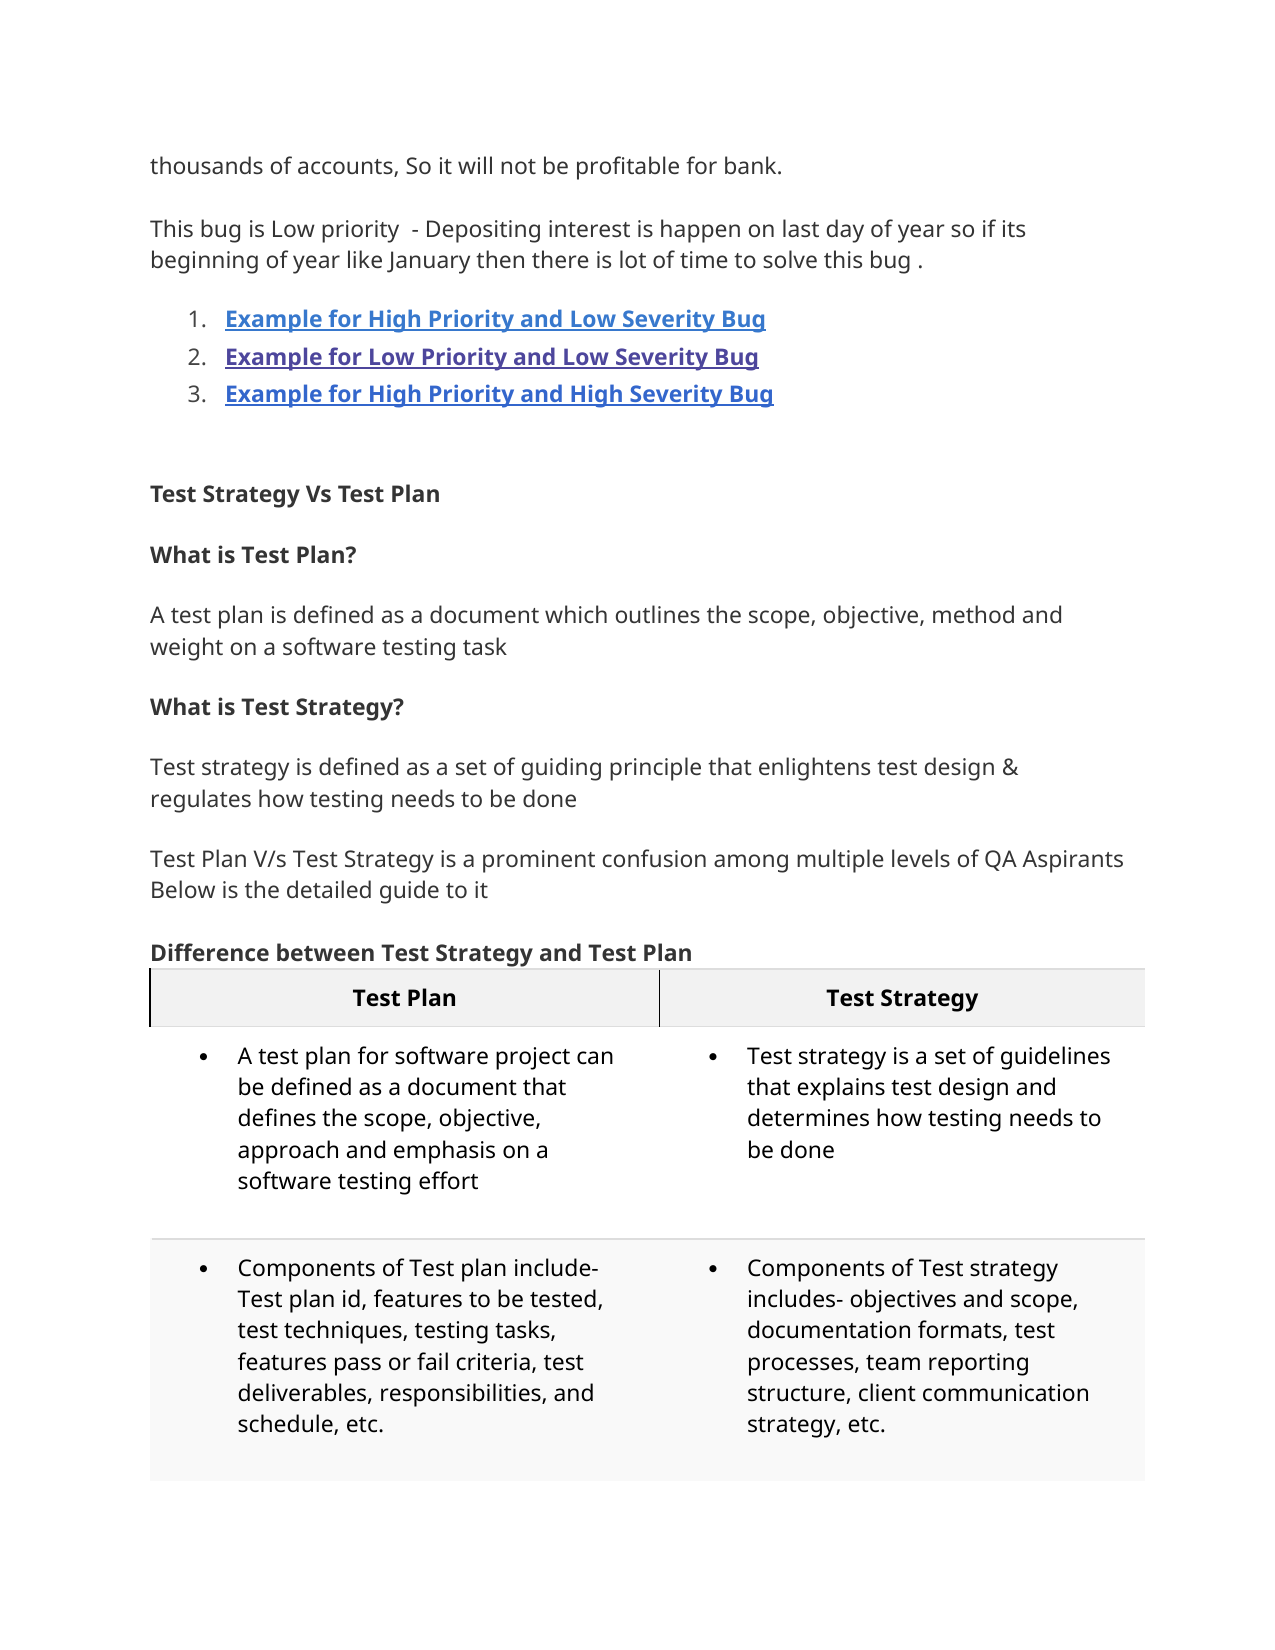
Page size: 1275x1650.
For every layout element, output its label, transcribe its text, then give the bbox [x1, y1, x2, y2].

table_cell Components of Test strategy includes- objectives and scope, documentation formats, test processes, team reporting structure, client communication strategy, etc. [659, 1240, 1145, 1481]
list Example for Low Priority and Low Severity Bug [187, 341, 1125, 372]
table_cell A test plan for software project can be defined as a document that defines the scope, objective, approach and emphasis on a software testing effort [150, 1027, 659, 1238]
text Test strategy is defined as a set of guiding principle that enlightens test design & regulates how testing needs to be done [150, 751, 1125, 814]
list Example for High Priority and Low Severity Bug [187, 303, 1125, 334]
text Test Plan V/s Test Strategy is a prominent confusion among multiple levels of QA Aspirants [150, 843, 1125, 874]
subtitle What is Test Plan? [150, 539, 1125, 570]
text A test plan is defined as a document which outlines the scope, objective, method and weight on a software testing task [150, 599, 1125, 662]
subtitle Test Strategy Vs Test Plan [150, 478, 1125, 510]
table_header Test Plan [151, 970, 659, 1026]
list Example for High Priority and High Severity Bug [187, 378, 1125, 409]
subtitle What is Test Strategy? [150, 691, 1125, 722]
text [150, 150, 1125, 303]
table_cell Test strategy is a set of guidelines that explains test design and determines how testing needs to be done [659, 1027, 1145, 1238]
text Below is the detailed guide to it [150, 874, 1125, 906]
table_cell Components of Test plan include- Test plan id, features to be tested, test techniques, testing tasks, features pass or fail criteria, test deliverables, responsibilities, and schedule, etc. [150, 1238, 659, 1481]
subtitle Difference between Test Strategy and Test Plan [150, 937, 1125, 968]
table_header Test Strategy [660, 970, 1145, 1026]
